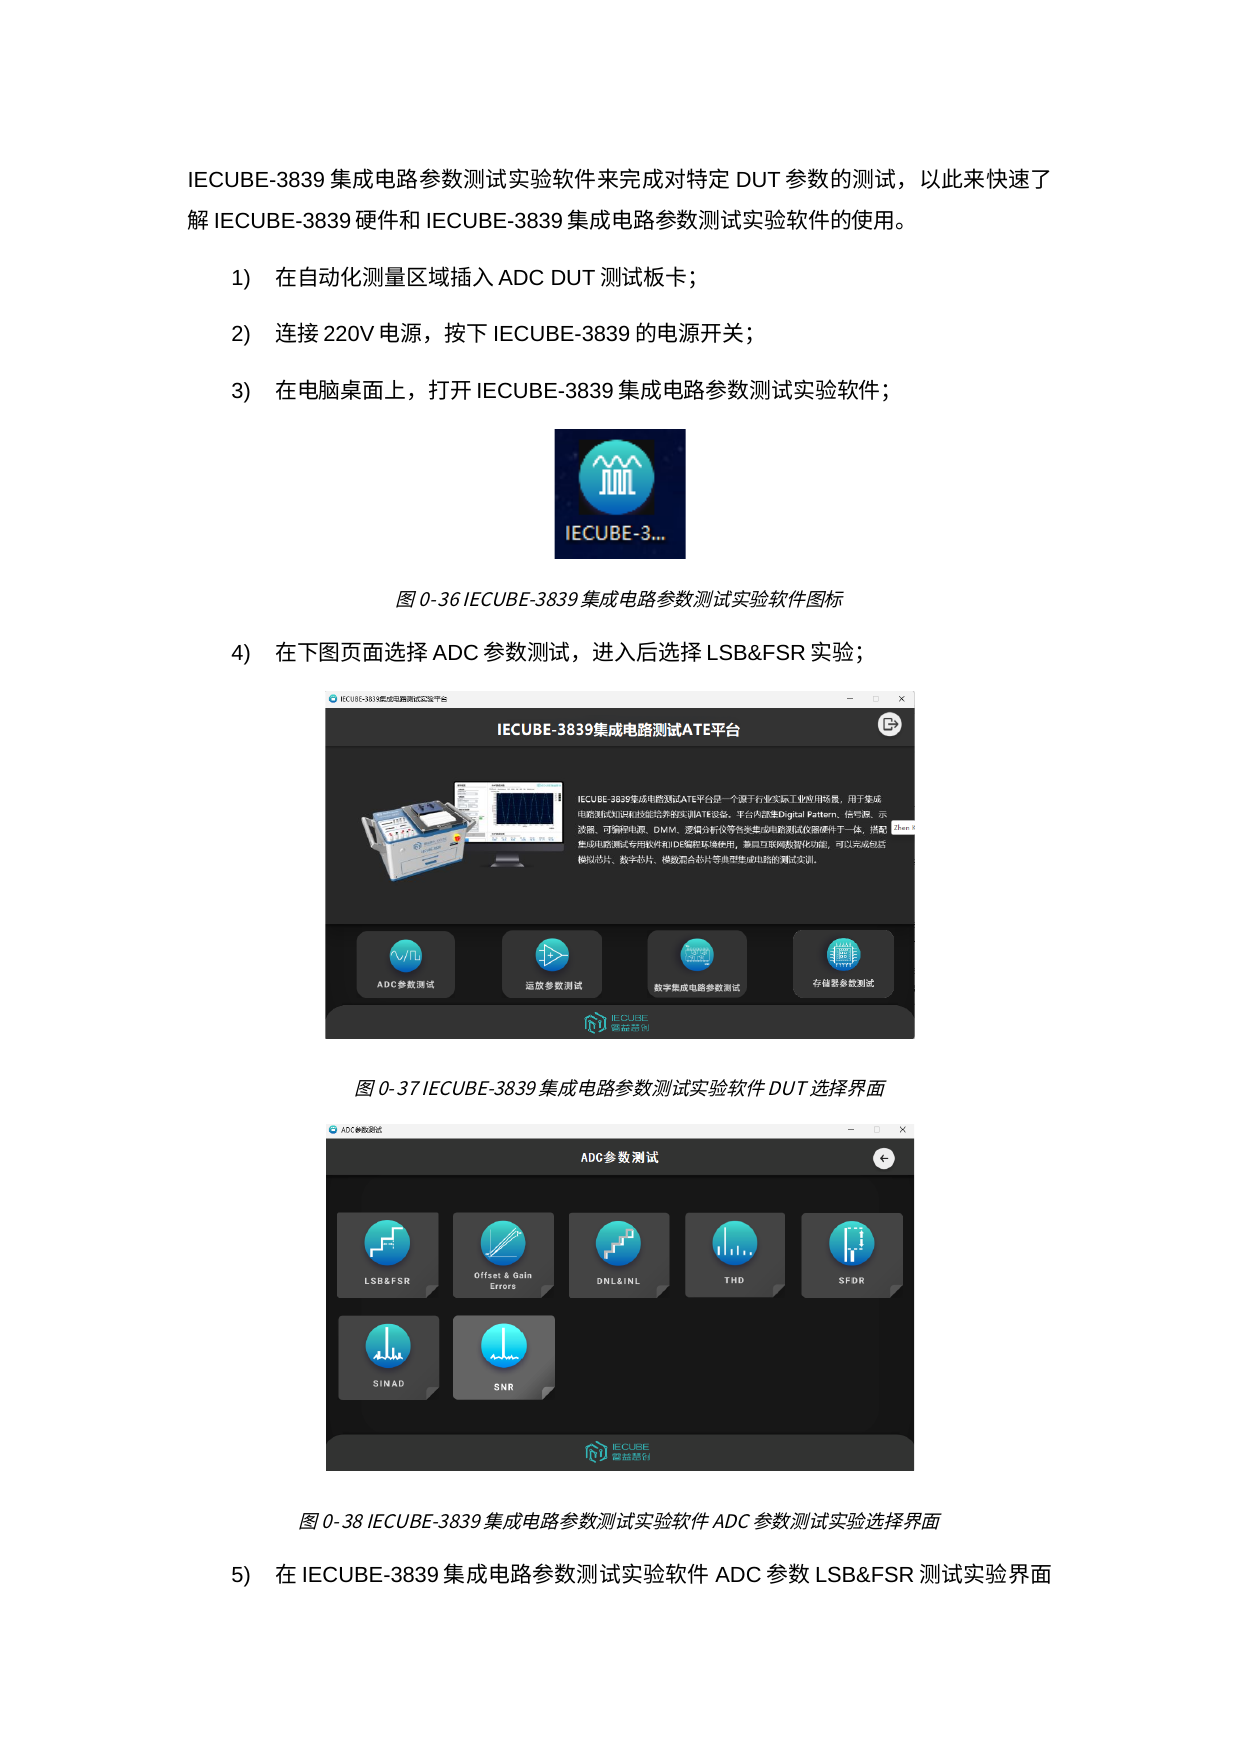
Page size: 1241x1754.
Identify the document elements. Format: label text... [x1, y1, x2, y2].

picture [325, 691, 915, 1039]
picture [554, 429, 686, 559]
list 在下图页面选择ADC参数测试，进入后选择LSB&FSR实验； [231, 634, 1053, 667]
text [187, 162, 1053, 235]
list 在电脑桌面上，打开IECUBE-3839集成电路参数测试实验软件； [231, 373, 1053, 405]
text 图 0-36 IECUBE-3839集成电路参数测试实验软件图标 [187, 582, 1053, 614]
text 图 0-37 IECUBE-3839集成电路参数测试实验软件DUT选择界面 [187, 1071, 1053, 1104]
picture [326, 1124, 915, 1471]
list 在自动化测量区域插入ADC DUT测试板卡； [231, 259, 1053, 292]
text 图 0-38 IECUBE-3839集成电路参数测试实验软件ADC参数测试实验选择界面 [187, 1504, 1053, 1537]
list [231, 1557, 1053, 1589]
list 连接220V电源，按下 IECUBE-3839的电源开关； [231, 316, 1053, 348]
